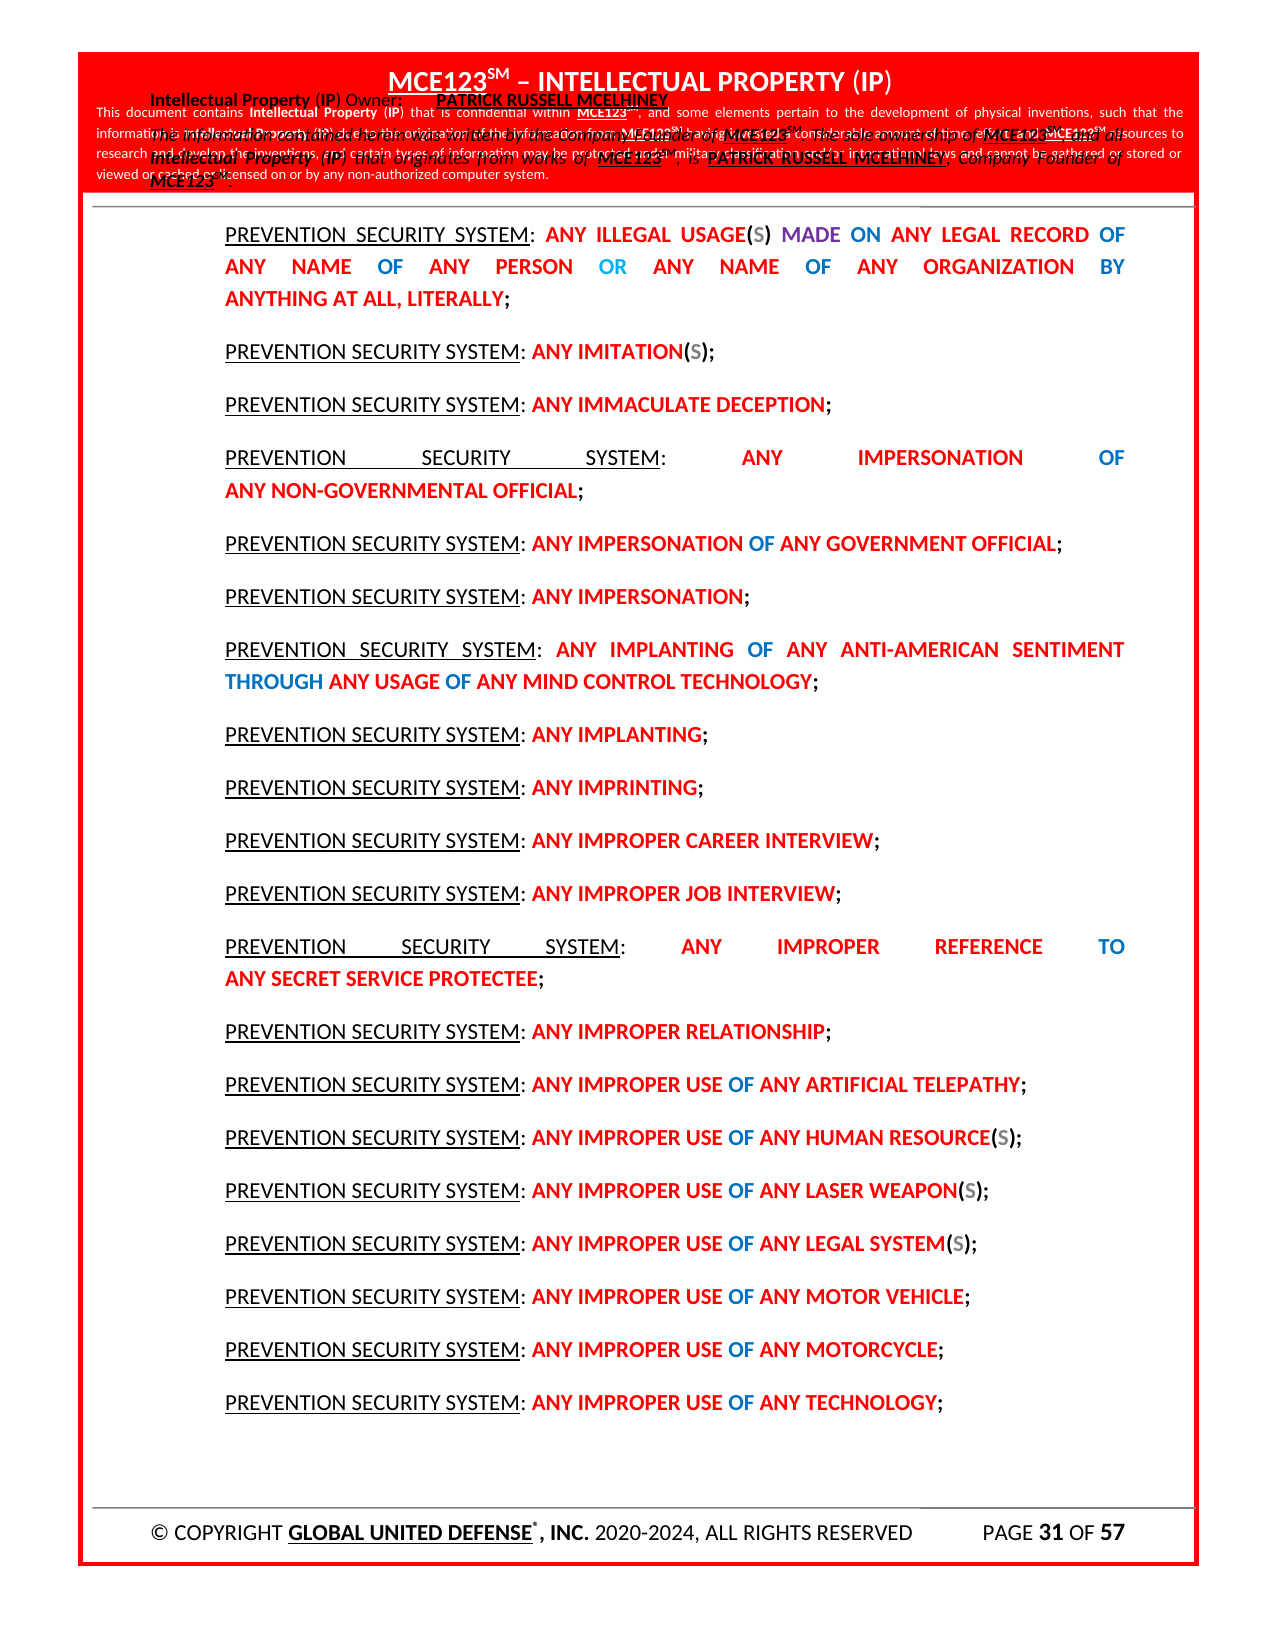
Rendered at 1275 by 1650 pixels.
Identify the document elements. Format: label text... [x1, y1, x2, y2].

text PREVENTION SECURITY SYSTEM: ANY IMPERSONATION OF ANY GOVERNMENT OFFICIAL; [225, 529, 1125, 557]
text PREVENTION SECURITY SYSTEM: ANY IMPROPER JOB INTERVIEW; [225, 879, 1125, 907]
text PREVENTION SECURITY SYSTEM: ANY IMPRINTING; [225, 773, 1125, 801]
text PREVENTION SECURITY SYSTEM: ANY IMPROPER USE OF ANY ARTIFICIAL TELEPATHY; [225, 1070, 1125, 1098]
text PREVENTION SECURITY SYSTEM: ANY IMPERSONATION OF ANY NON-GOVERNMENTAL OFFICIAL; [225, 443, 1125, 504]
text PREVENTION SECURITY SYSTEM: ANY IMPLANTING; [225, 720, 1125, 748]
text PREVENTION SECURITY SYSTEM: ANY IMPROPER USE OF ANY LEGAL SYSTEM(S); [225, 1229, 1125, 1257]
text PREVENTION SECURITY SYSTEM: ANY IMPROPER USE OF ANY MOTORCYCLE; [225, 1335, 1125, 1363]
text PREVENTION SECURITY SYSTEM: ANY IMMACULATE DECEPTION; [225, 391, 1125, 418]
text PREVENTION SECURITY SYSTEM: ANY IMITATION(S); [225, 337, 1125, 366]
text PREVENTION SECURITY SYSTEM: ANY ILLEGAL USAGE(S) MADE ON ANY LEGAL RECORD OF ANY NAME OF ANY PERSON OR ANY NAME OF ANY ORGANIZATION BY ANYTHING AT ALL, LITERALLY; [225, 220, 1125, 312]
text PREVENTION SECURITY SYSTEM: ANY IMPROPER RELATIONSHIP; [225, 1017, 1125, 1045]
text PREVENTION SECURITY SYSTEM: ANY IMPROPER USE OF ANY MOTOR VEHICLE; [225, 1282, 1125, 1310]
text PREVENTION SECURITY SYSTEM: ANY IMPERSONATION; [225, 582, 1125, 610]
text PREVENTION SECURITY SYSTEM: ANY IMPROPER CAREER INTERVIEW; [225, 826, 1125, 854]
text PREVENTION SECURITY SYSTEM: ANY IMPLANTING OF ANY ANTI-AMERICAN SENTIMENT THROUGH ANY USAGE OF ANY MIND CONTROL TECHNOLOGY; [225, 635, 1125, 695]
text PREVENTION SECURITY SYSTEM: ANY IMPROPER USE OF ANY TECHNOLOGY; [225, 1388, 1125, 1416]
text PREVENTION SECURITY SYSTEM: ANY IMPROPER REFERENCE TO ANY SECRET SERVICE PROTECTEE; [225, 932, 1125, 992]
text PREVENTION SECURITY SYSTEM: ANY IMPROPER USE OF ANY HUMAN RESOURCE(S); [225, 1123, 1125, 1151]
text PREVENTION SECURITY SYSTEM: ANY IMPROPER USE OF ANY LASER WEAPON(S); [225, 1176, 1125, 1204]
